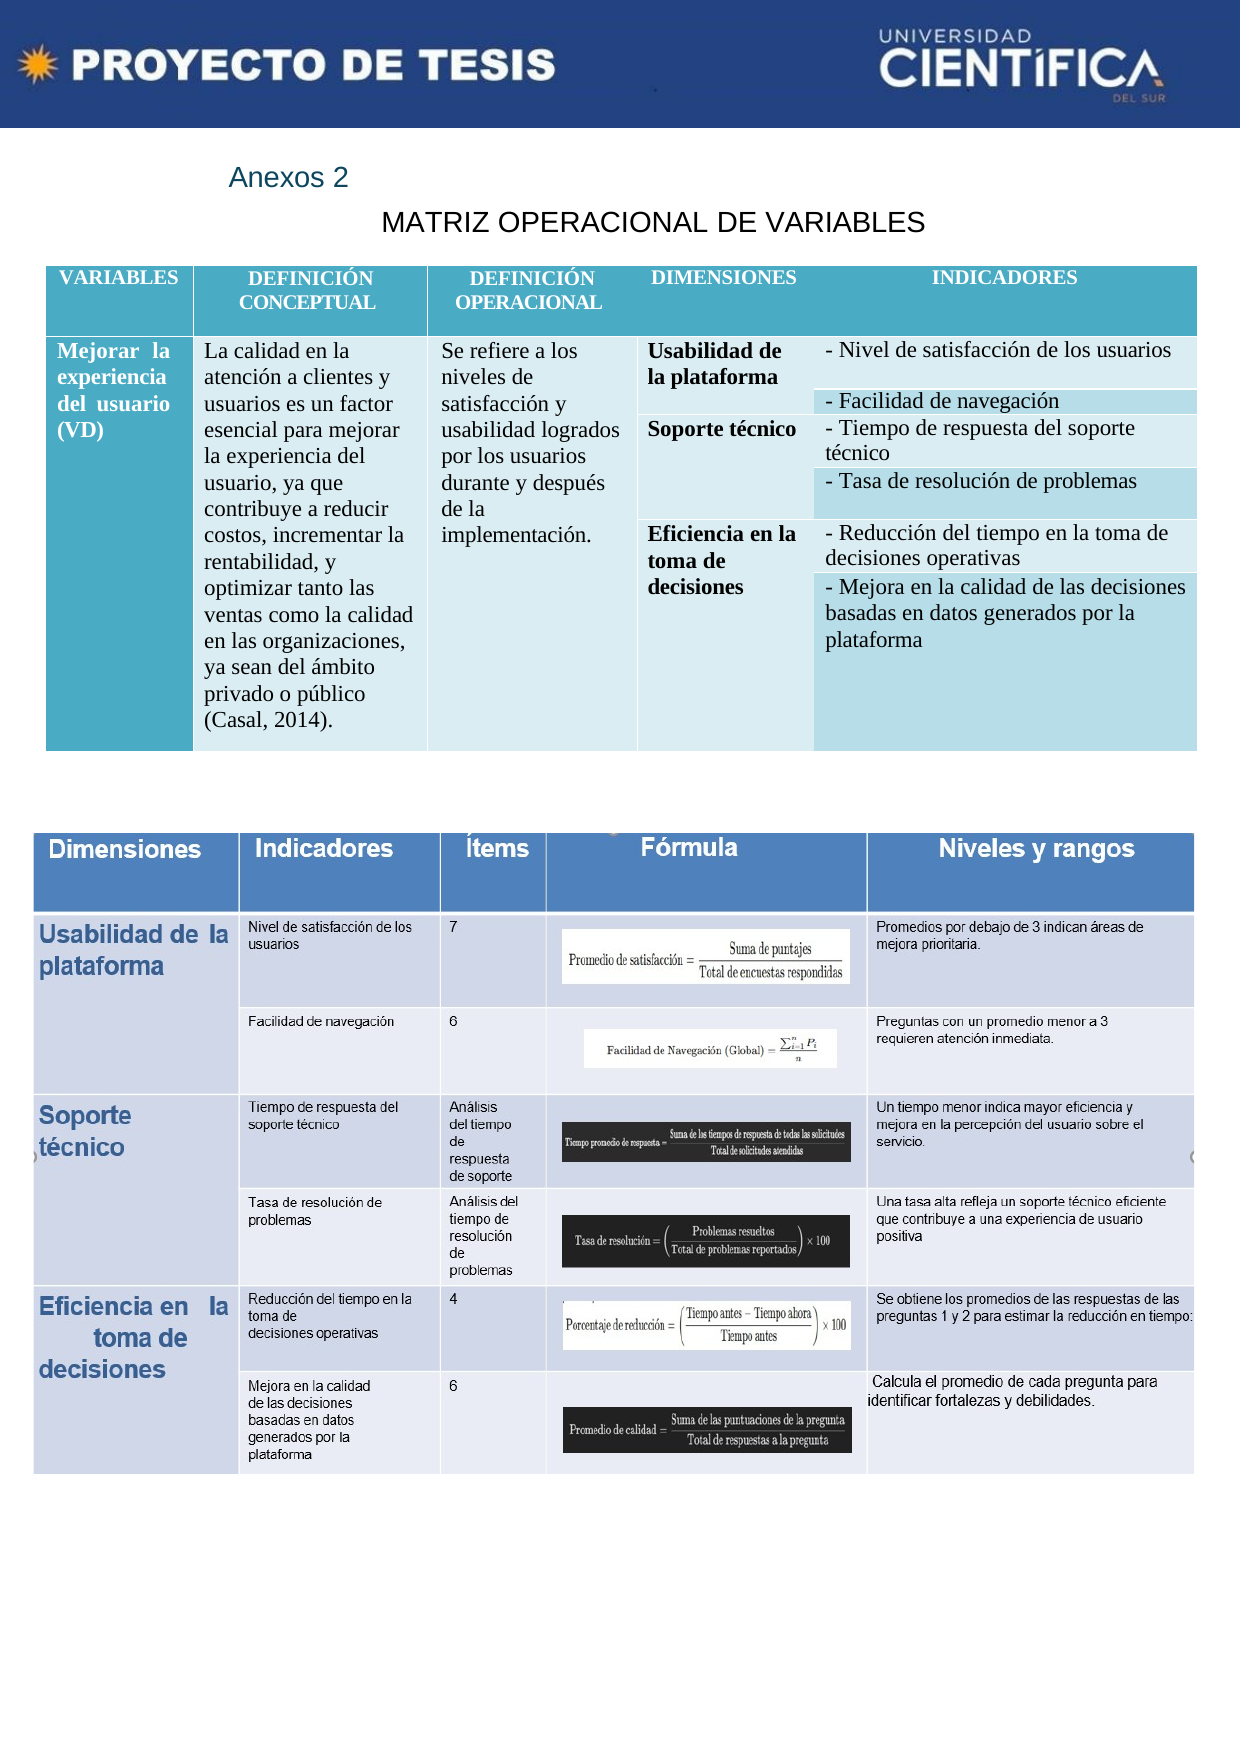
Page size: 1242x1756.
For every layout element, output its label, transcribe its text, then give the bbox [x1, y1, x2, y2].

table_cell - Facilidad de navegación [814, 390, 1197, 414]
table_header INDICADORES [814, 266, 1197, 336]
table_header VARIABLES [46, 266, 193, 336]
table_cell La calidad en la atención a clientes y usuarios es un factor esencial para mejorar la experiencia del usuario, ya que contribuye a reducir costos, incrementar la rentabilidad, y optimizar tanto las ventas como la calidad en las organizaciones, ya sean del ámbito privado o público (Casal, 2014). [194, 337, 427, 751]
table_cell Se refiere a los niveles de satisfacción y usabilidad logrados por los usuarios durante y después de la implementación. [428, 337, 637, 751]
table_cell Eficiencia en la toma de decisiones [638, 520, 814, 751]
table_cell Mejorar la experiencia del usuario (VD) [46, 337, 193, 751]
table_header DEFINICIÓN CONCEPTUAL [194, 266, 427, 336]
table_cell - Tasa de resolución de problemas [814, 468, 1197, 519]
table_cell Usabilidad de la plataforma [638, 337, 814, 414]
table_header DEFINICIÓN OPERACIONAL [428, 266, 637, 336]
table_cell - Reducción del tiempo en la toma de decisiones operativas [814, 520, 1197, 572]
table_cell Soporte técnico [638, 415, 814, 519]
table_cell - Nivel de satisfacción de los usuarios [814, 337, 1197, 388]
picture [0, 0, 1240, 128]
table_cell - Tiempo de respuesta del soporte técnico [814, 415, 1197, 467]
table_header DIMENSIONES [637, 266, 814, 336]
table_cell - Mejora en la calidad de las decisiones basadas en datos generados por la plataforma [814, 573, 1197, 751]
picture [33, 833, 1195, 1474]
text MATRIZ OPERACIONAL DE VARIABLES [381, 205, 1219, 238]
